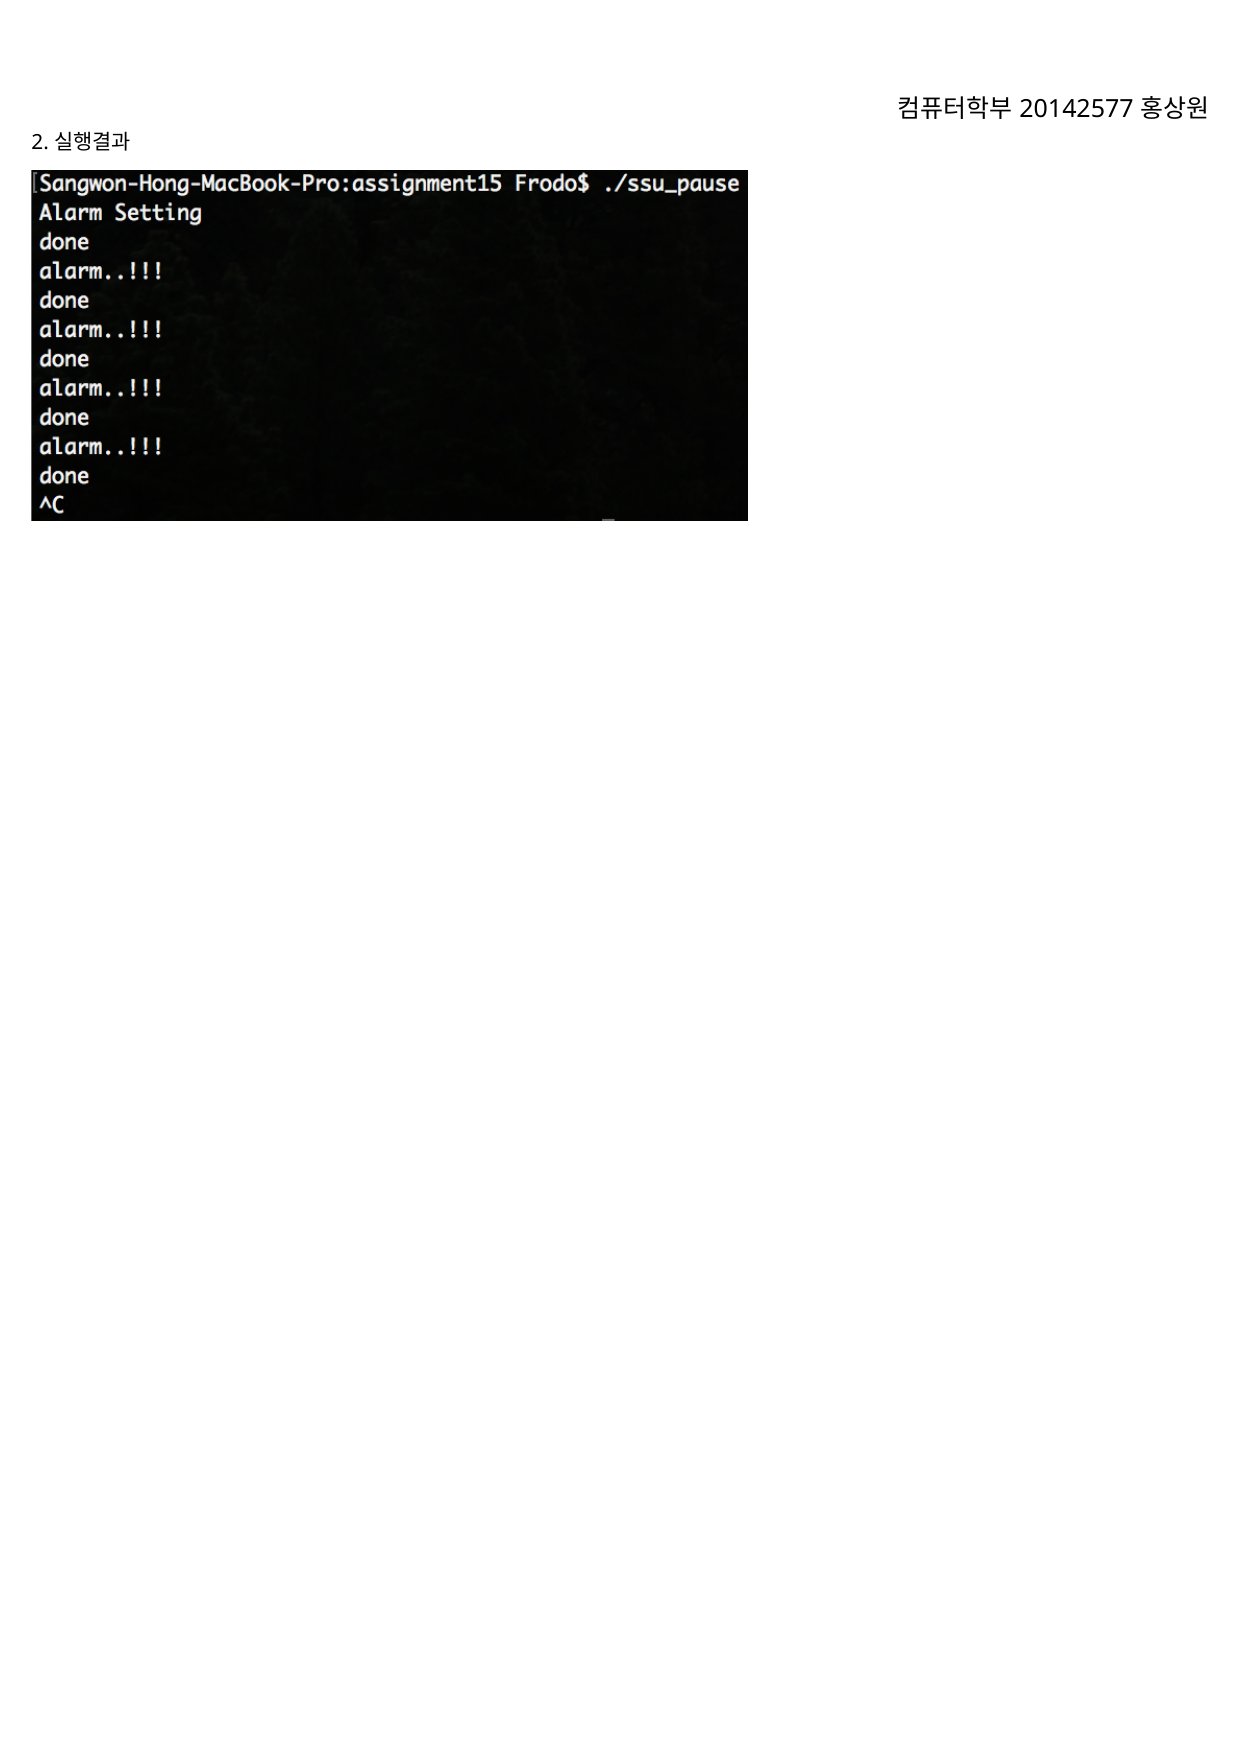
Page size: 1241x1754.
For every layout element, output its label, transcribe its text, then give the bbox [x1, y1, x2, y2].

text 2. 실행결과 [31, 125, 1209, 155]
picture [31, 170, 748, 521]
